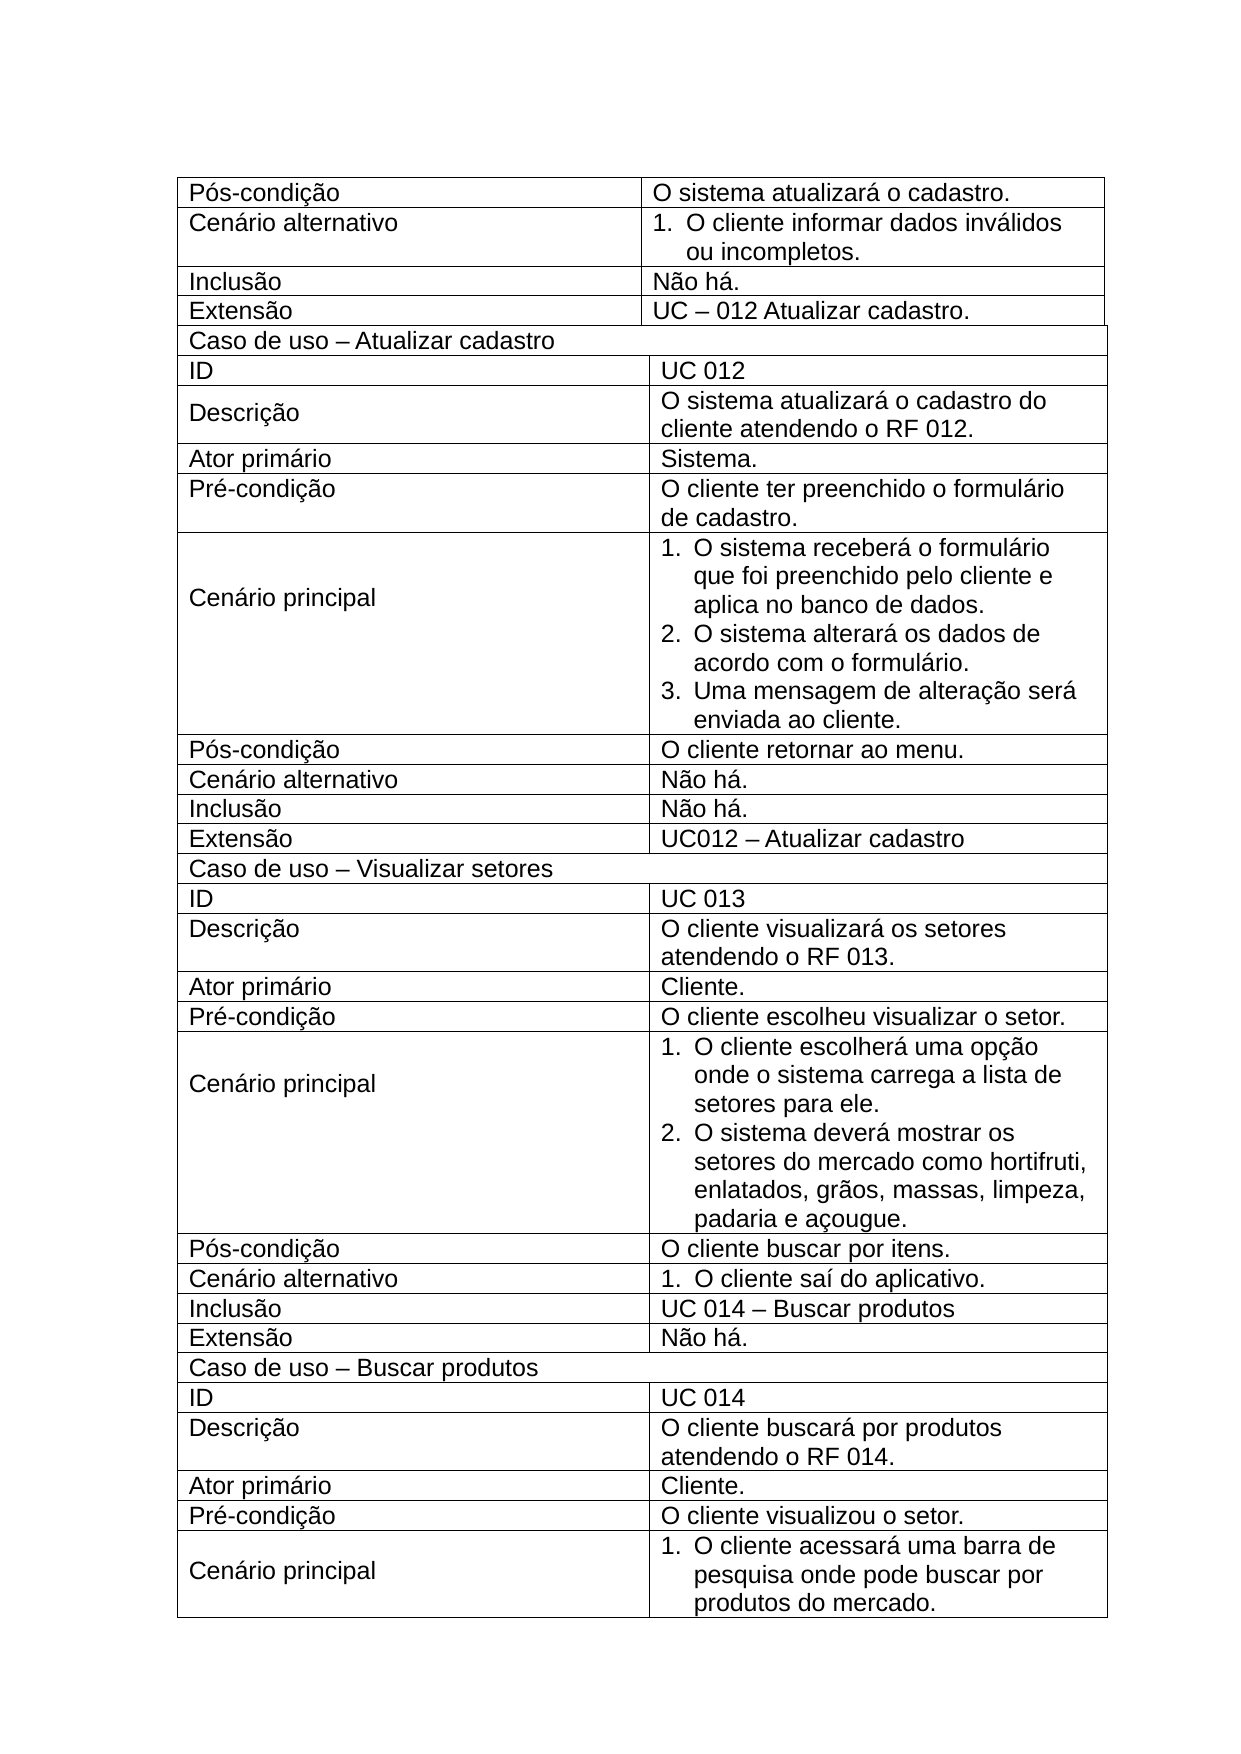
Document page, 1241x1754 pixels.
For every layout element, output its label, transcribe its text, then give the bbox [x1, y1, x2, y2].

table_cell Cenário alternativo [178, 765, 649, 793]
table_cell O cliente buscará por produtos atendendo o RF 014. [650, 1413, 1107, 1470]
table_cell O cliente informar dados inválidos ou incompletos. [642, 208, 1104, 266]
table_cell Descrição [178, 914, 649, 971]
table_cell UC 014 [650, 1383, 1107, 1412]
table_cell Cenário principal [178, 533, 649, 734]
table_cell Pré-condição [178, 1501, 649, 1530]
table_cell O cliente acessará uma barra de pesquisa onde pode buscar por produtos do mercado. [650, 1531, 1107, 1617]
table_cell UC 014 – Buscar produtos [650, 1294, 1107, 1322]
table_cell Pós-condição [178, 1234, 649, 1263]
table_cell UC – 012 Atualizar cadastro. [642, 296, 1104, 325]
table_cell Cliente. [650, 1471, 1107, 1500]
table_cell O cliente visualizará os setores atendendo o RF 013. [650, 914, 1107, 971]
table_cell Caso de uso – Atualizar cadastro [178, 326, 1107, 355]
table_cell Descrição [178, 1413, 649, 1470]
table_cell O sistema receberá o formulário que foi preenchido pelo cliente e aplica no banco de dados. O sistema alterará os dados de acordo com o formulário. Uma mensagem de alteração será enviada ao cliente. [650, 533, 1107, 734]
table_cell Cenário alternativo [178, 208, 641, 266]
table_cell O cliente escolherá uma opção onde o sistema carrega a lista de setores para ele. O sistema deverá mostrar os setores do mercado como hortifruti, enlatados, grãos, massas, limpeza, padaria e açougue. [650, 1032, 1107, 1233]
table_cell O cliente escolheu visualizar o setor. [650, 1002, 1107, 1031]
table_cell Sistema. [650, 444, 1107, 473]
table_cell O sistema atualizará o cadastro. [642, 178, 1104, 207]
table_cell Caso de uso – Visualizar setores [178, 854, 1107, 883]
table_cell O cliente buscar por itens. [650, 1234, 1107, 1263]
table_cell O cliente saí do aplicativo. [650, 1264, 1107, 1293]
table_cell Extensão [178, 1324, 649, 1352]
table_cell UC012 – Atualizar cadastro [650, 824, 1107, 853]
table_cell Não há. [650, 1324, 1107, 1352]
table_cell Cliente. [650, 972, 1107, 1001]
table_cell Ator primário [178, 1471, 649, 1500]
table_cell Não há. [650, 765, 1107, 793]
table_cell UC 012 [650, 356, 1107, 385]
table_cell Cenário principal [178, 1531, 649, 1617]
table_cell O cliente retornar ao menu. [650, 735, 1107, 764]
table_cell Inclusão [178, 795, 649, 823]
table_cell Descrição [178, 386, 649, 443]
table_cell Pré-condição [178, 474, 649, 532]
table_cell Inclusão [178, 1294, 649, 1322]
table_cell Ator primário [178, 972, 649, 1001]
table_cell ID [178, 356, 649, 385]
table_cell ID [178, 1383, 649, 1412]
table_cell UC 013 [650, 884, 1107, 913]
table_cell Extensão [178, 296, 641, 325]
table_cell Inclusão [178, 267, 641, 295]
table_cell Extensão [178, 824, 649, 853]
table_cell O cliente ter preenchido o formulário de cadastro. [650, 474, 1107, 532]
table_cell O cliente visualizou o setor. [650, 1501, 1107, 1530]
table_cell Pós-condição [178, 735, 649, 764]
table_cell ID [178, 884, 649, 913]
table_cell Caso de uso – Buscar produtos [178, 1353, 1107, 1382]
table_cell Não há. [642, 267, 1104, 295]
table_cell Cenário alternativo [178, 1264, 649, 1293]
table_cell Pós-condição [178, 178, 641, 207]
table_cell Ator primário [178, 444, 649, 473]
table_cell O sistema atualizará o cadastro do cliente atendendo o RF 012. [650, 386, 1107, 443]
table_cell Não há. [650, 795, 1107, 823]
table_cell Pré-condição [178, 1002, 649, 1031]
table_cell Cenário principal [178, 1032, 649, 1233]
